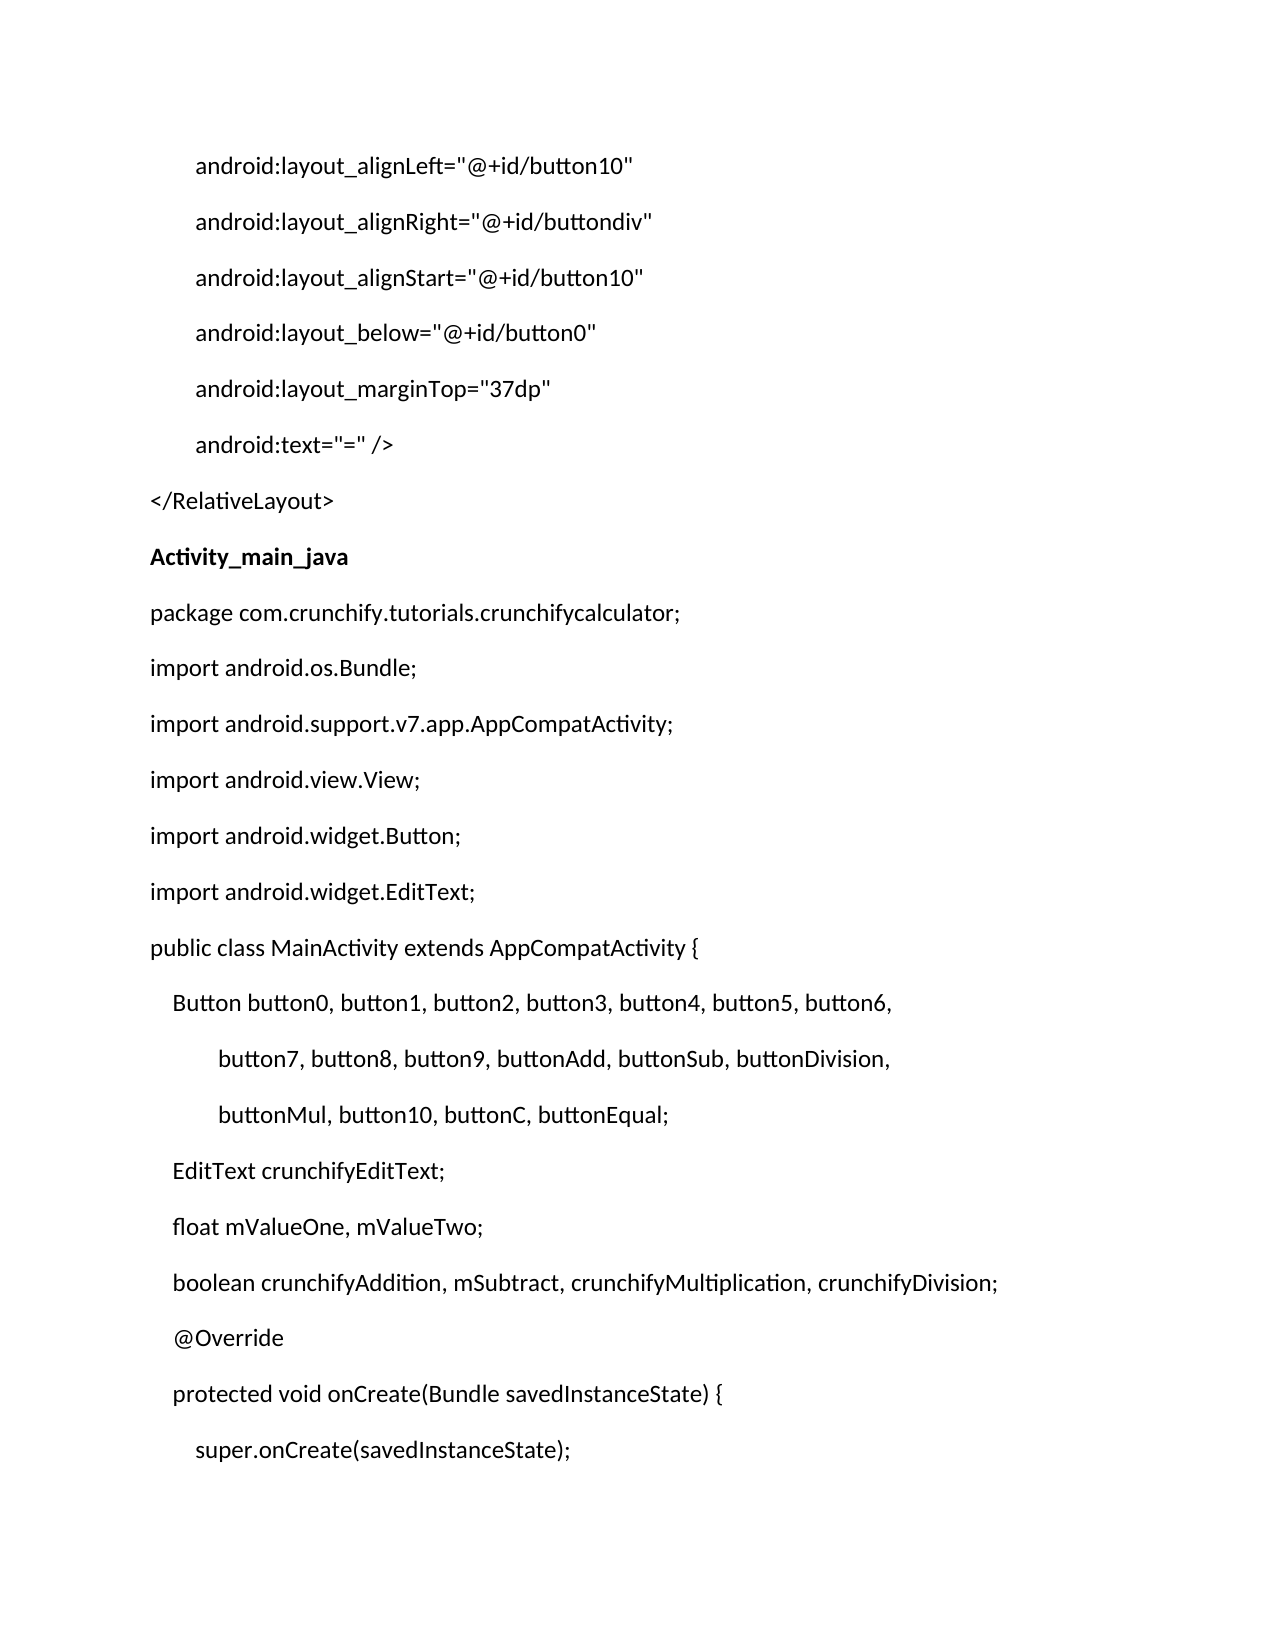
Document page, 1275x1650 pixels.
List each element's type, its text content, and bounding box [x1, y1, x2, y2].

text buttonMul, button10, buttonC, buttonEqual; [150, 1099, 1125, 1130]
text android:text="=" /> [150, 429, 1125, 460]
text public class MainActivity extends AppCompatActivity { [150, 932, 1125, 962]
text protected void onCreate(Bundle savedInstanceState) { [150, 1378, 1125, 1409]
text package com.crunchify.tutorials.crunchifycalculator; [150, 597, 1125, 627]
text android:layout_alignRight="@+id/buttondiv" [150, 206, 1125, 236]
text android:layout_below="@+id/button0" [150, 317, 1125, 348]
text float mValueOne, mValueTwo; [150, 1211, 1125, 1241]
text Button button0, button1, button2, button3, button4, button5, button6, [150, 987, 1125, 1018]
text android:layout_alignStart="@+id/button10" [150, 262, 1125, 292]
text button7, button8, button9, buttonAdd, buttonSub, buttonDivision, [150, 1043, 1125, 1074]
text import android.support.v7.app.AppCompatActivity; [150, 708, 1125, 739]
text </RelativeLayout> [150, 485, 1125, 516]
text import android.os.Bundle; [150, 652, 1125, 683]
text super.onCreate(savedInstanceState); [150, 1434, 1125, 1465]
text EditText crunchifyEditText; [150, 1155, 1125, 1186]
text android:layout_marginTop="37dp" [150, 373, 1125, 404]
text import android.widget.Button; [150, 820, 1125, 851]
text import android.view.View; [150, 764, 1125, 795]
text @Override [150, 1322, 1125, 1353]
text android:layout_alignLeft="@+id/button10" [150, 150, 1125, 181]
text Activity_main_java [150, 541, 1125, 571]
text import android.widget.EditText; [150, 876, 1125, 906]
text boolean crunchifyAddition, mSubtract, crunchifyMultiplication, crunchifyDivision; [150, 1267, 1125, 1297]
